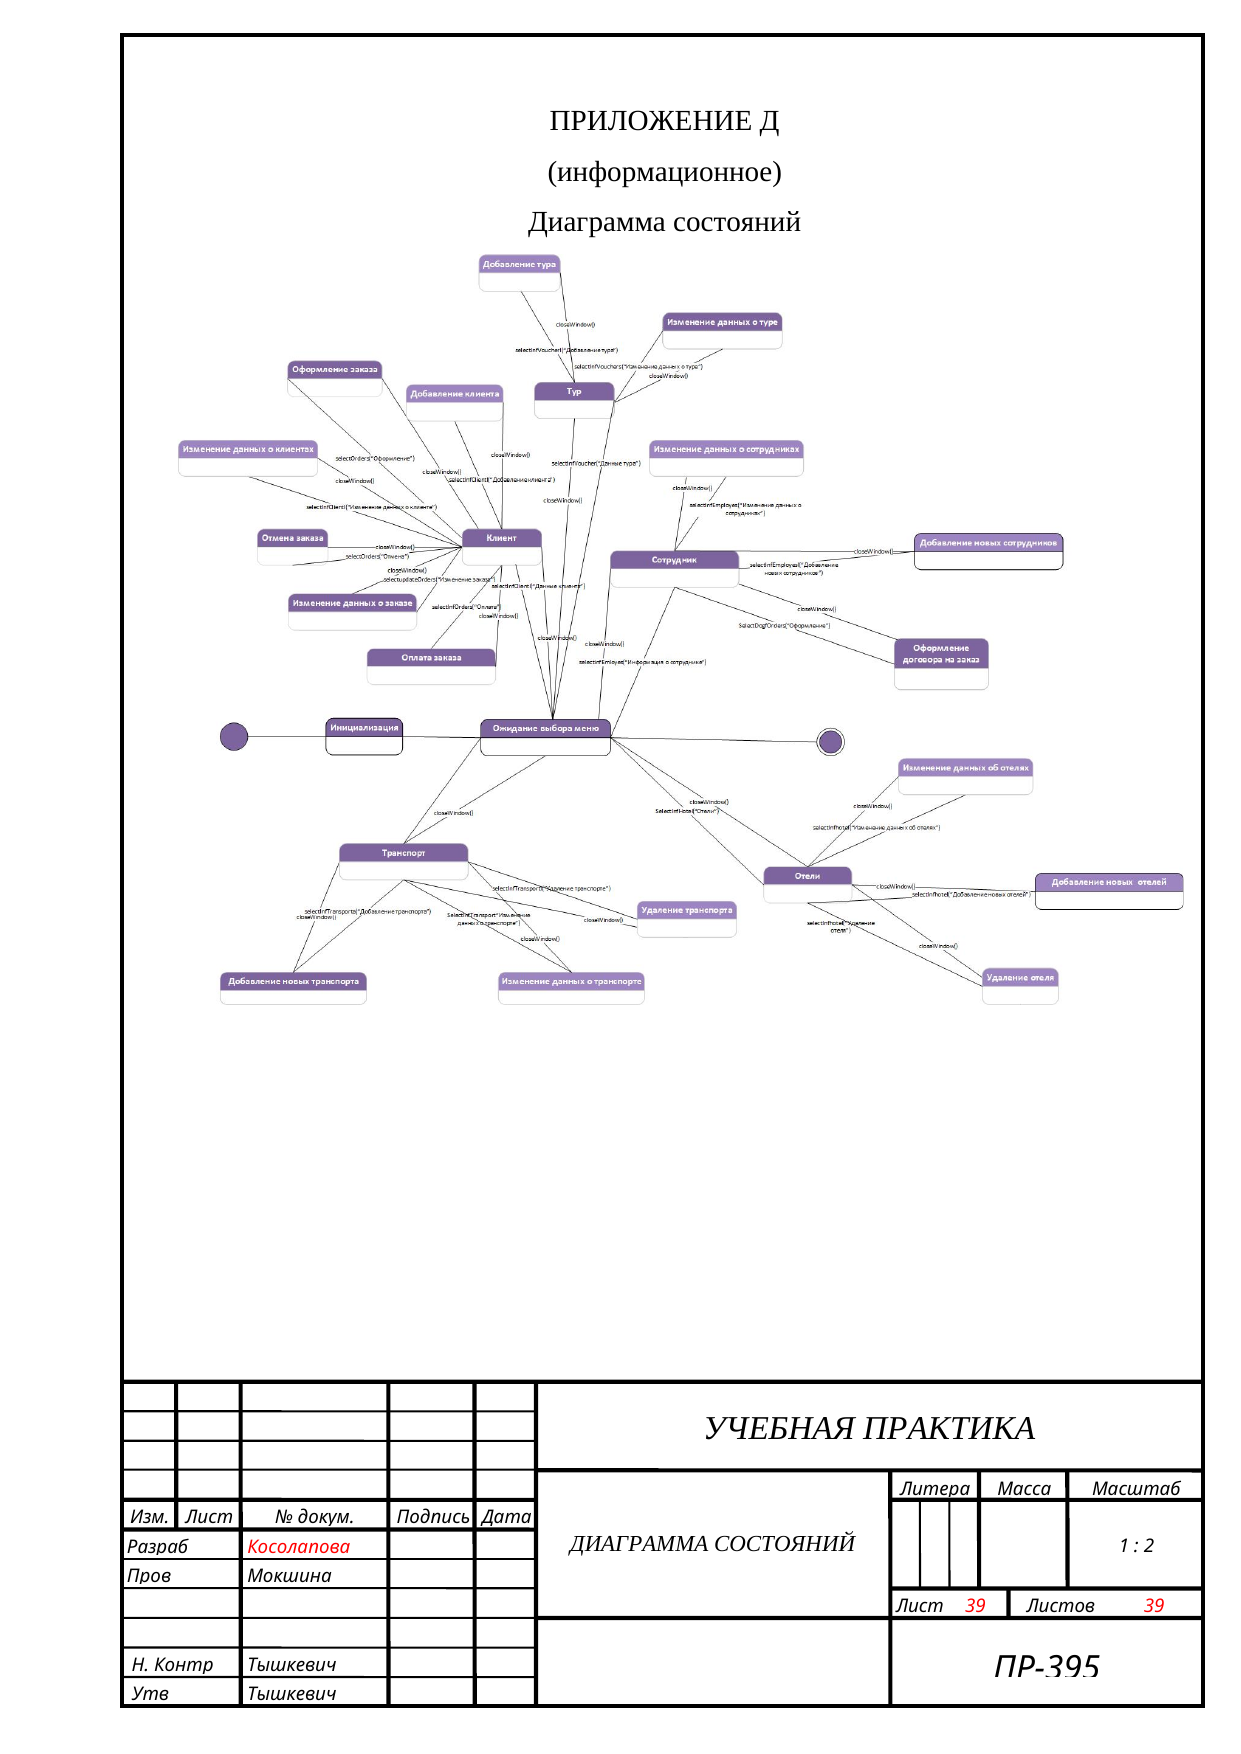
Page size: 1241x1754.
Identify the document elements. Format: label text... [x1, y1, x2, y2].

picture [177, 254, 1184, 1005]
list (информационное) [177, 154, 1152, 187]
list ПРИЛОЖЕНИЕ Д [177, 103, 1152, 137]
list Диаграмма состояний [177, 204, 1152, 238]
